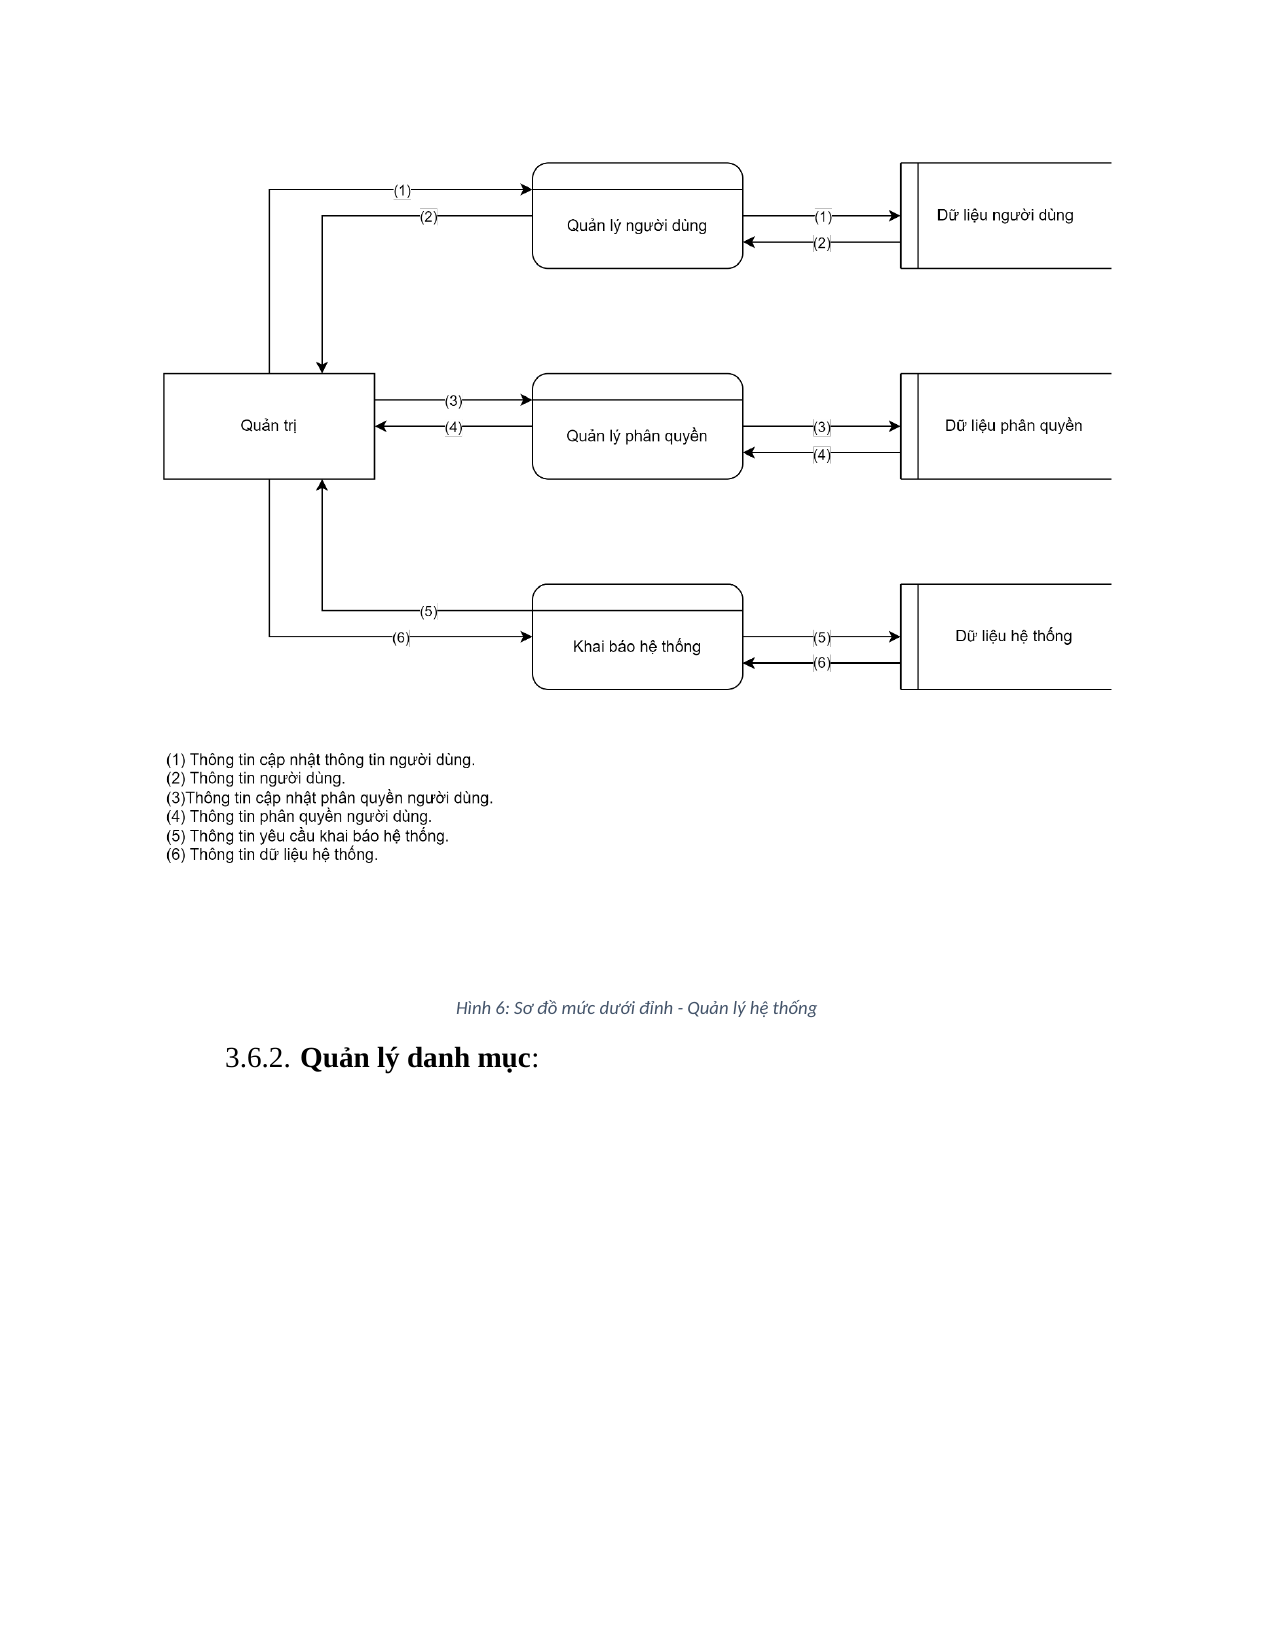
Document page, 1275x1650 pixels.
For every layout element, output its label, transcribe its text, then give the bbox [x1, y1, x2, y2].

list Quản lý danh mục: [225, 1040, 1125, 1074]
picture [150, 150, 1125, 966]
text Hình 6: Sơ đồ mức dưới đỉnh - Quản lý hệ thống [150, 997, 1125, 1019]
